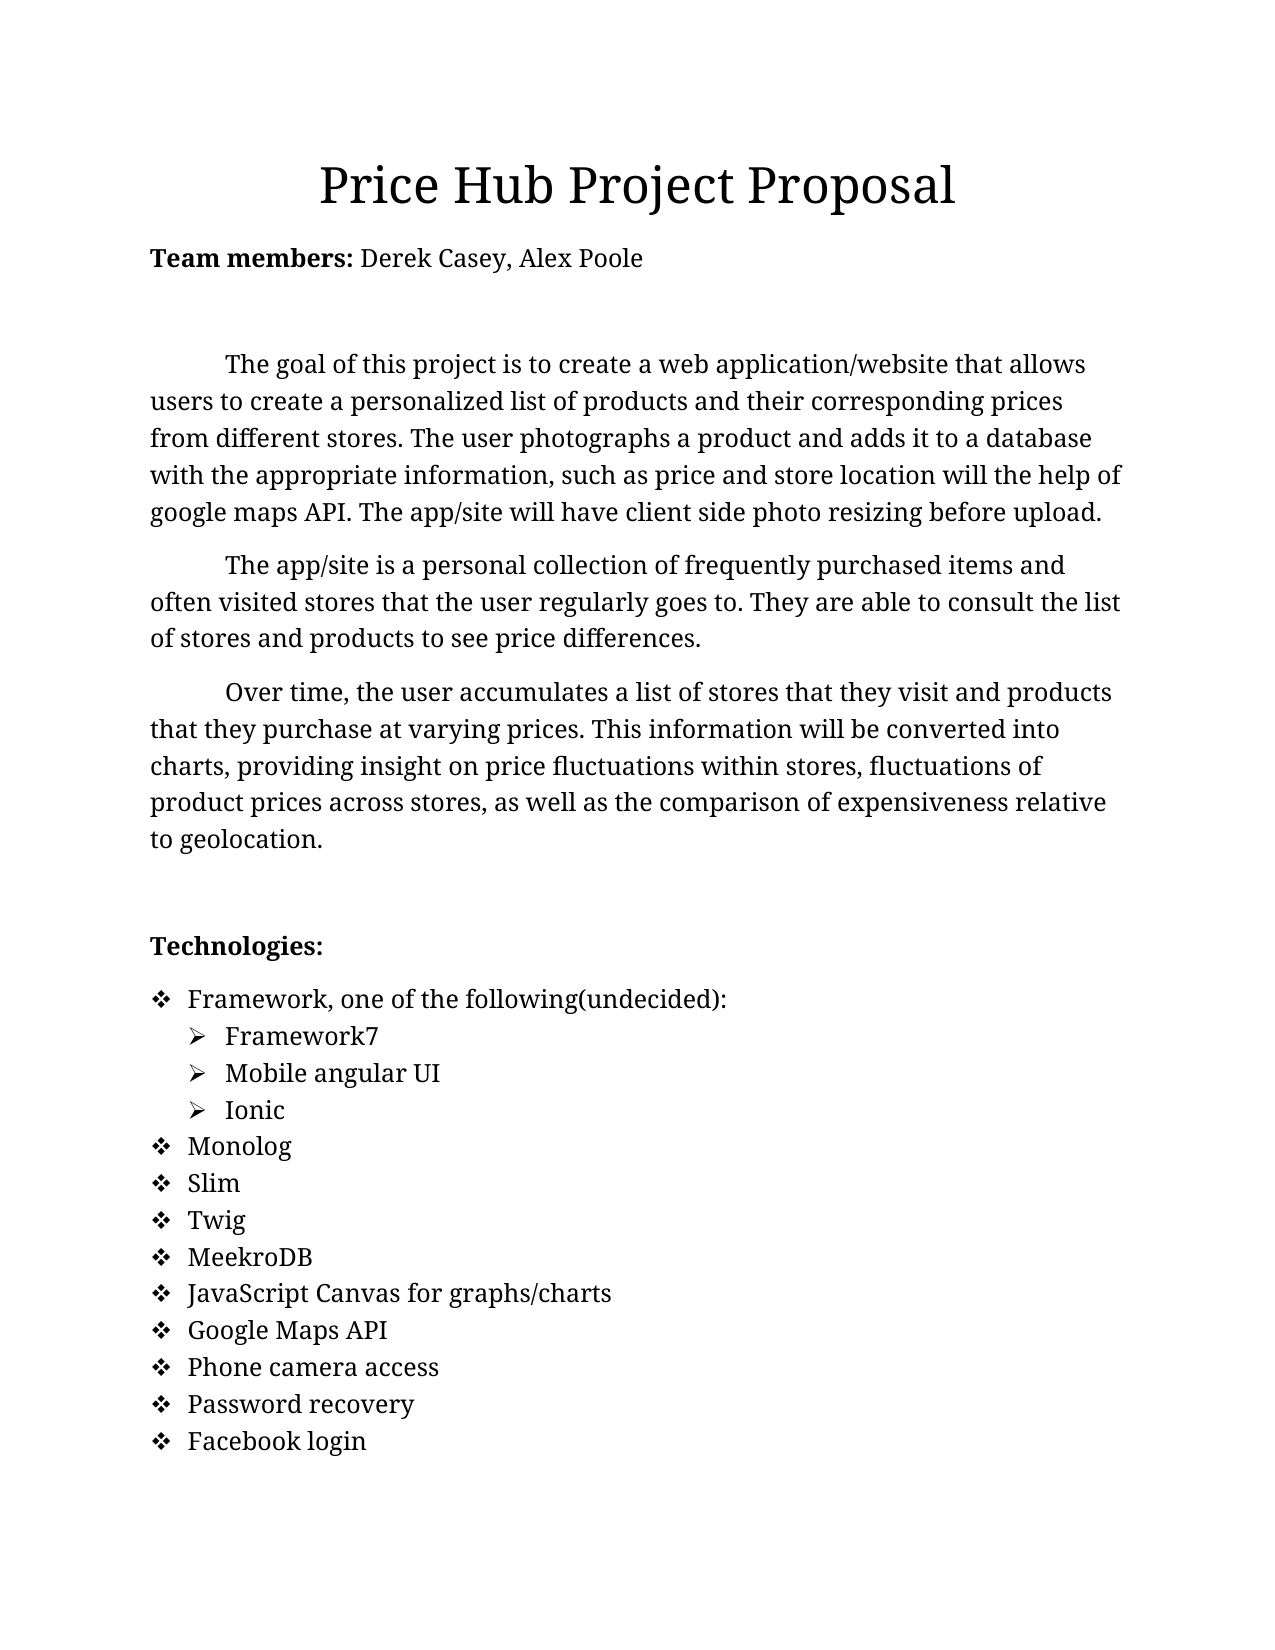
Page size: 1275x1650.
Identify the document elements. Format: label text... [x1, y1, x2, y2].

list Twig [150, 1203, 1125, 1237]
text The goal of this project is to create a web application/website that allows users to create a personalized list of products and their corresponding prices from different stores. The user photographs a product and adds it to a database with the appropriate information, such as price and store location will the help of google maps API. The app/site will have client side photo resizing before upload. [150, 347, 1125, 528]
list Framework7 [187, 1019, 1125, 1053]
list Facebook login [150, 1423, 1125, 1457]
list Monolog [150, 1129, 1125, 1163]
list JavaScript Canvas for graphs/charts [150, 1276, 1125, 1310]
list Framework, one of the following(undecided): [150, 982, 1125, 1016]
list Mobile angular UI [187, 1056, 1125, 1089]
text Over time, the user accumulates a list of stores that they visit and products that they purchase at varying prices. This information will be converted into charts, providing insight on price fluctuations within stores, fluctuations of product prices across stores, as well as the comparison of expensiveness relative to geolocation. [150, 674, 1125, 856]
list Google Maps API [150, 1313, 1125, 1347]
list Phone camera access [150, 1350, 1125, 1384]
list Ionic [187, 1092, 1125, 1126]
text Price Hub Project Proposal [150, 150, 1125, 218]
list Slim [150, 1166, 1125, 1200]
text Technologies: [150, 928, 1125, 963]
text Team members: Derek Casey, Alex Poole [150, 240, 1125, 274]
text The app/site is a personal collection of frequently purchased items and often visited stores that the user regularly goes to. They are able to consult the list of stores and products to see price differences. [150, 548, 1125, 655]
list MeekroDB [150, 1239, 1125, 1273]
list Password recovery [150, 1386, 1125, 1421]
